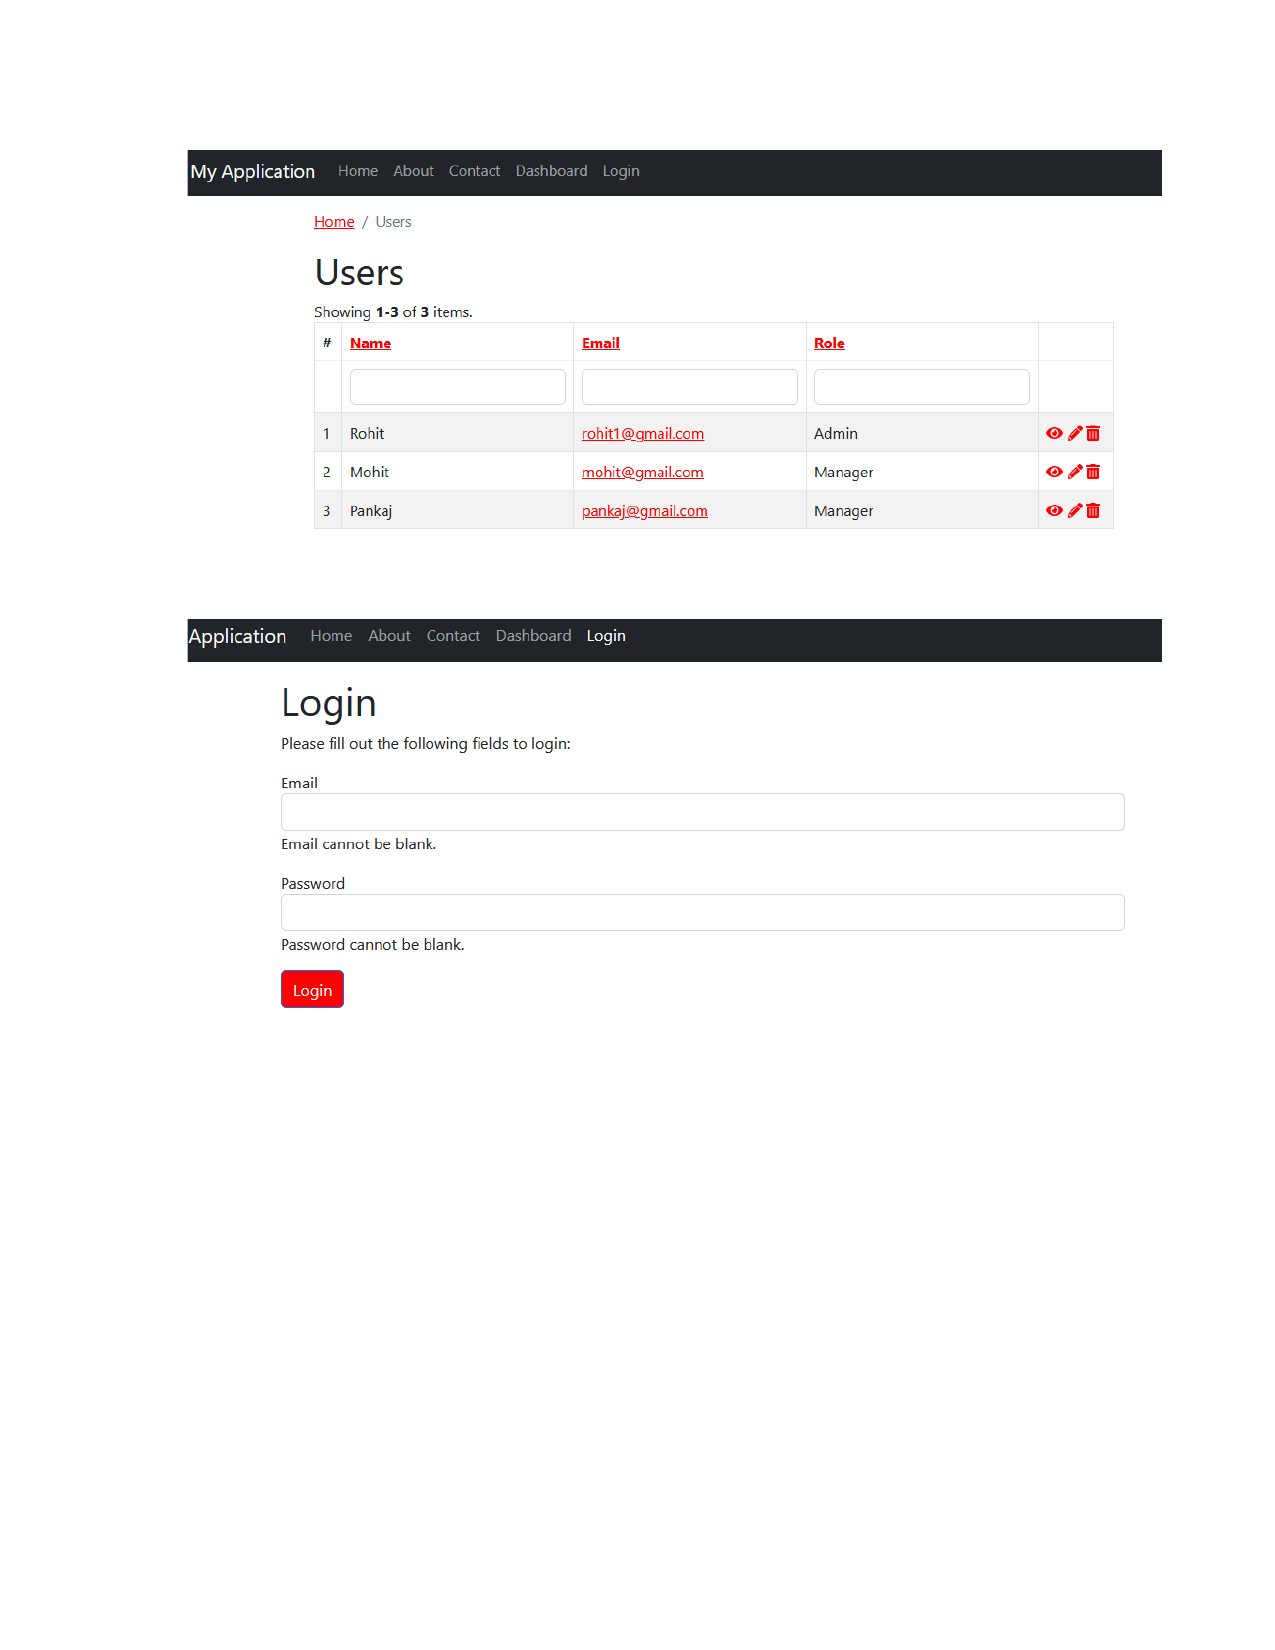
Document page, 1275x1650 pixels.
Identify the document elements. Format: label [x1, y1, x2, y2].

picture [187, 150, 1162, 539]
picture [187, 619, 1162, 1011]
